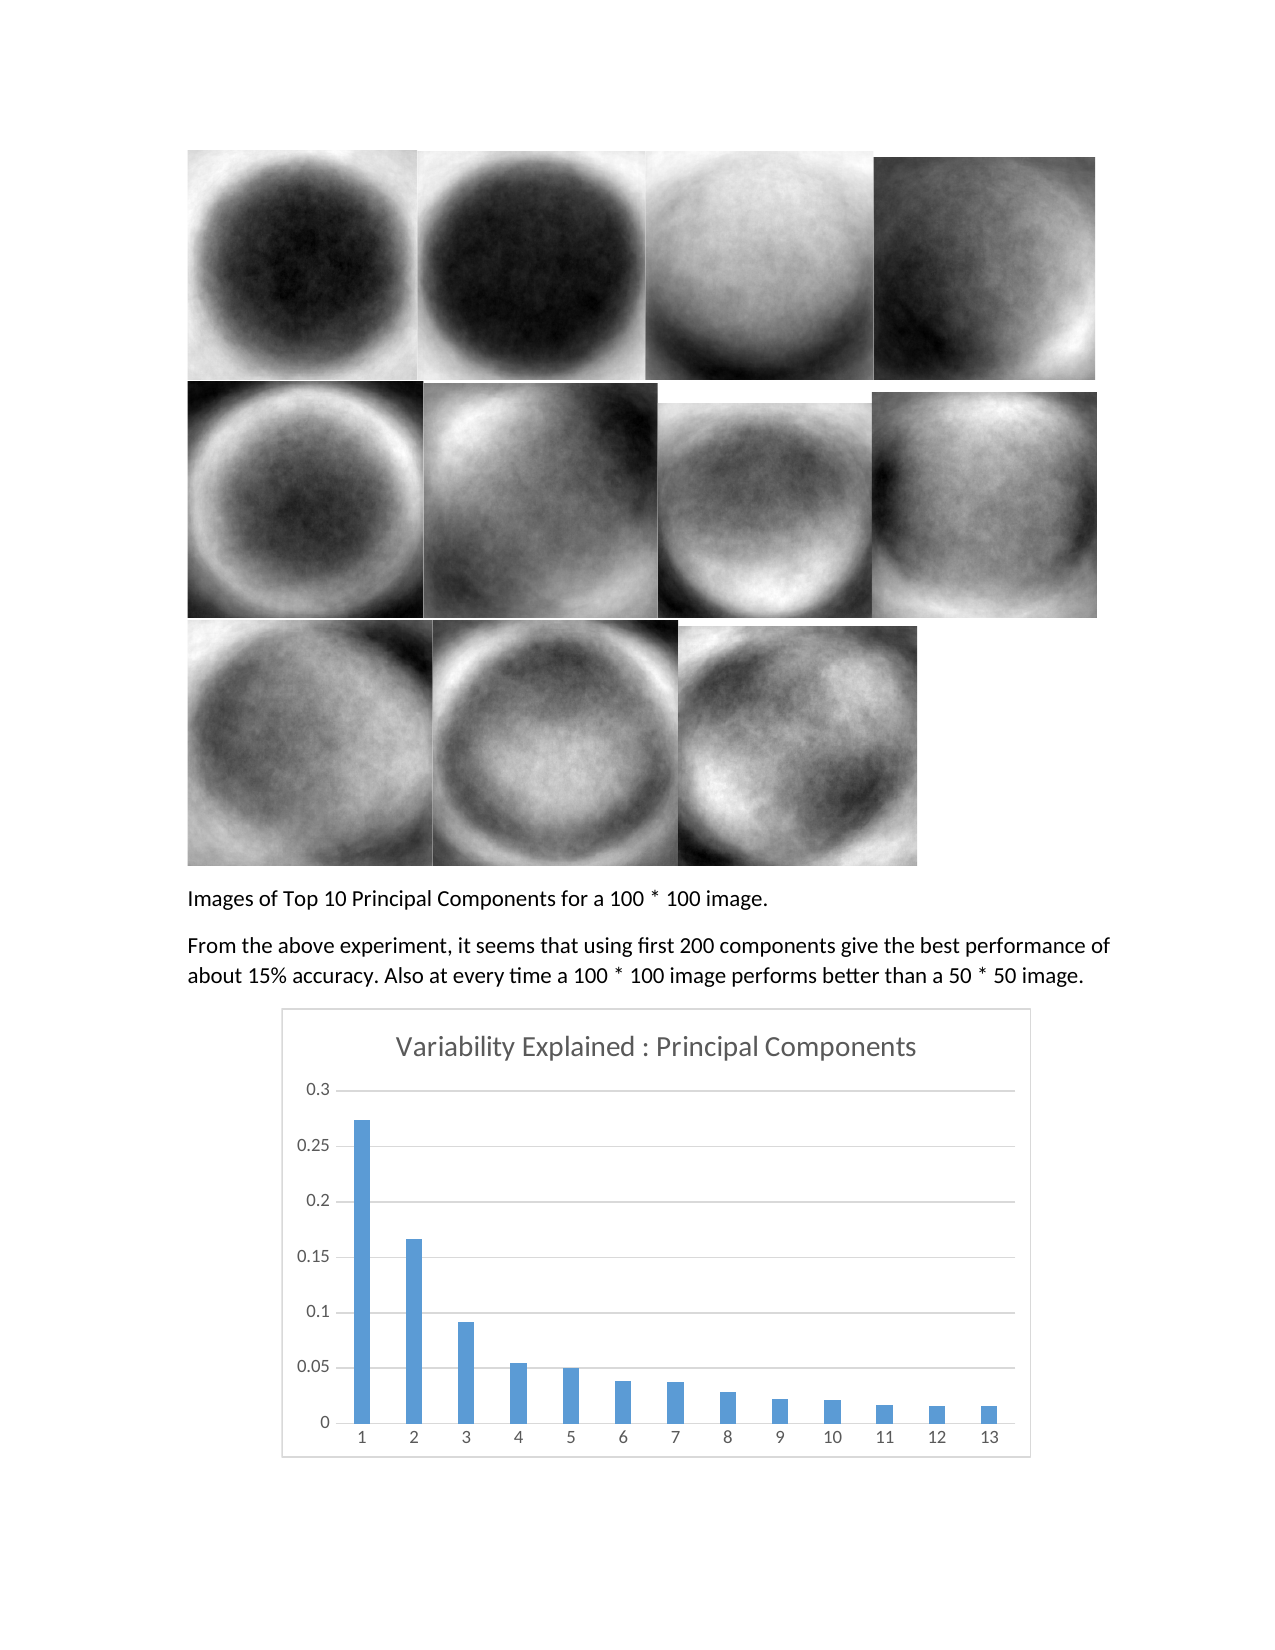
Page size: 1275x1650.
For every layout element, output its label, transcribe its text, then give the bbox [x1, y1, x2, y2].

text From the above experiment, it seems that using first 200 components give the best performance of about 15% accuracy. Also at every time a 100 * 100 image performs better than a 50 * 50 image. [187, 931, 1125, 989]
picture [187, 150, 1096, 380]
text Images of Top 10 Principal Components for a 100 * 100 image. [187, 884, 1125, 912]
picture [187, 620, 918, 866]
picture [187, 381, 1097, 618]
